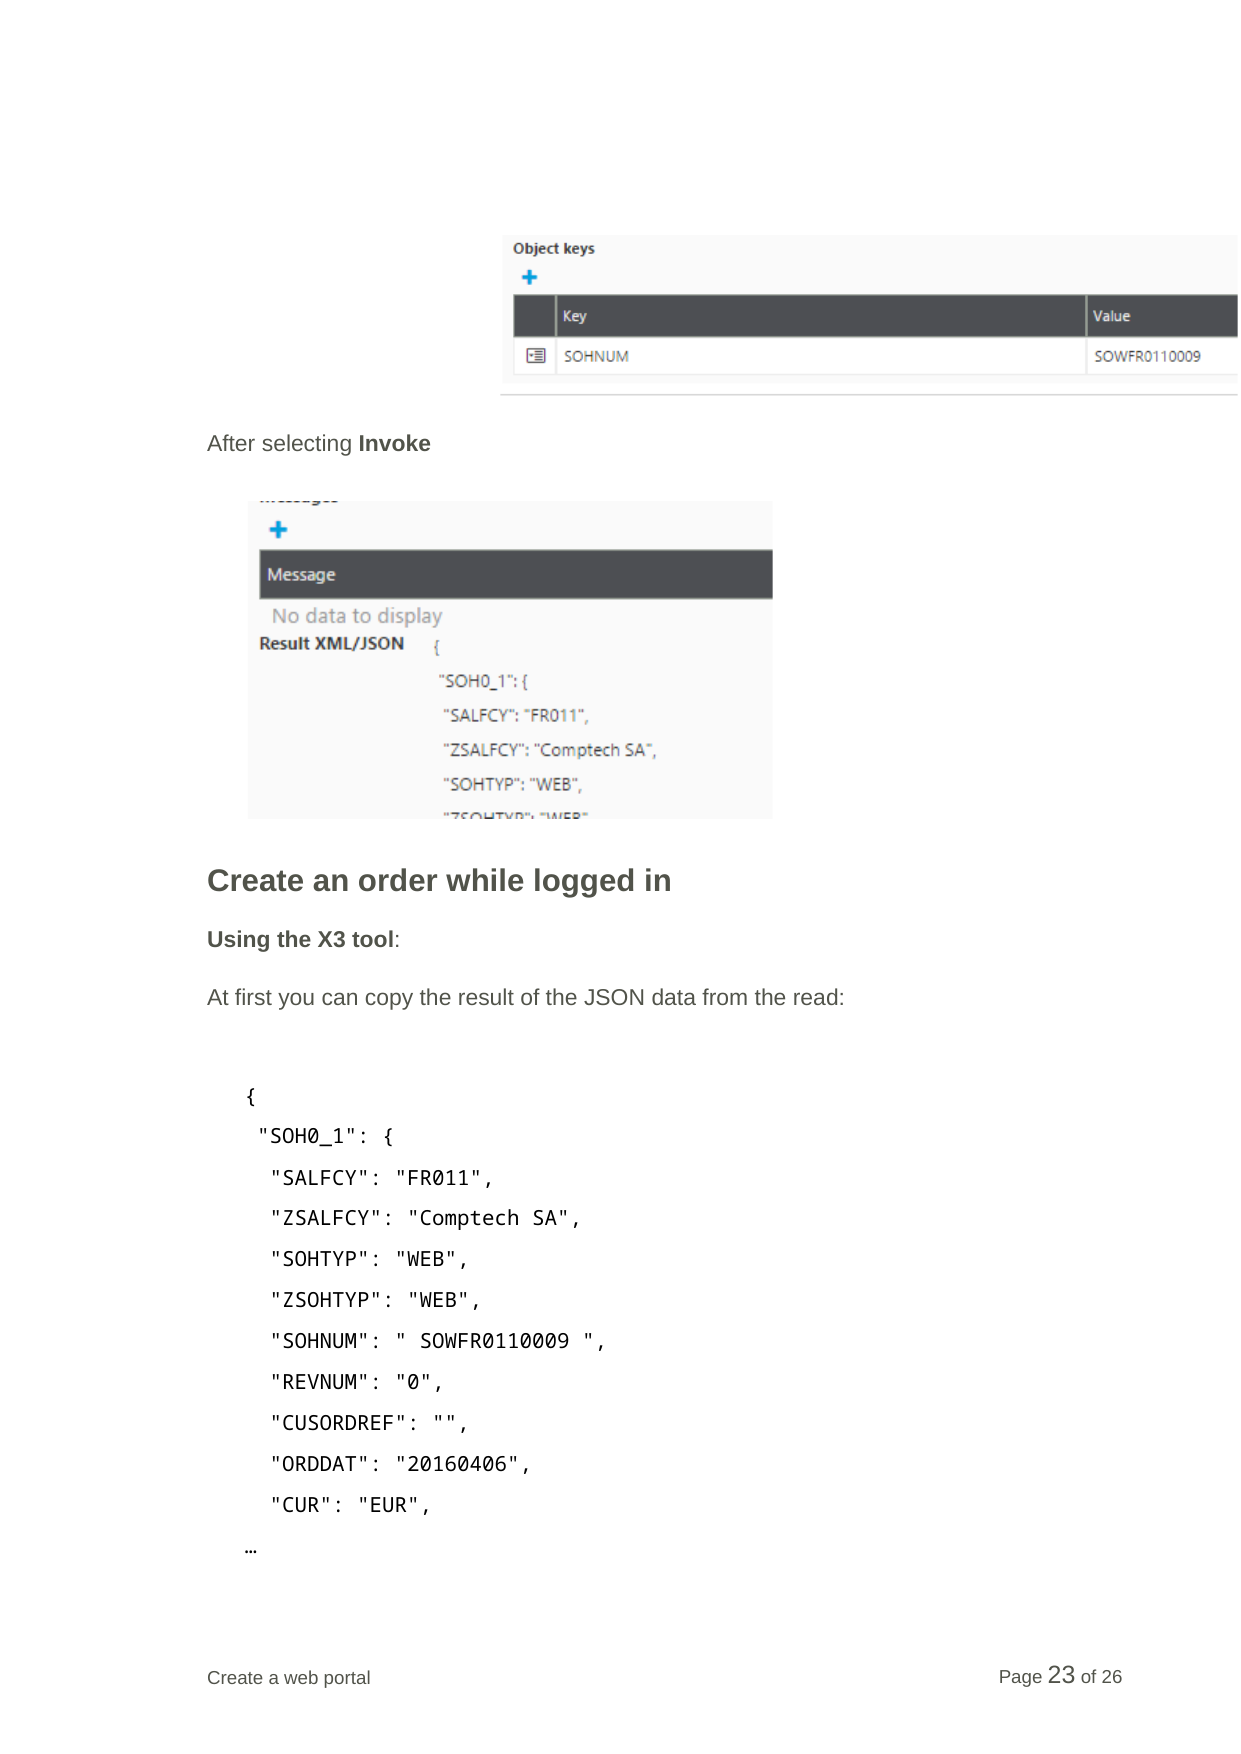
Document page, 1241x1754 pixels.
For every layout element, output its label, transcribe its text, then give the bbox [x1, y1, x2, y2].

text "CUR": "EUR", [244, 1490, 1122, 1518]
picture [500, 235, 1238, 401]
text "SOHTYP": "WEB", [244, 1244, 1122, 1273]
text "SOH0_1": { [244, 1122, 1122, 1150]
text "ZSOHTYP": "WEB", [244, 1285, 1122, 1314]
text "ORDDAT": "20160406", [244, 1449, 1122, 1478]
subtitle Create an order while logged in [207, 862, 1122, 898]
text "REVNUM": "0", [244, 1367, 1122, 1396]
text At first you can copy the result of the JSON data from the read: [207, 981, 1122, 1011]
text "SALFCY": "FR011", [244, 1163, 1122, 1191]
text Using the X3 tool: [207, 923, 1122, 952]
text After selecting Invoke [207, 427, 1122, 456]
picture [247, 501, 773, 819]
text "SOHNUM": " SOWFR0110009 ", [244, 1326, 1122, 1355]
text … [244, 1531, 1122, 1559]
text { [244, 1081, 1122, 1109]
text "CUSORDREF": "", [244, 1408, 1122, 1437]
text "ZSALFCY": "Comptech SA", [244, 1203, 1122, 1232]
